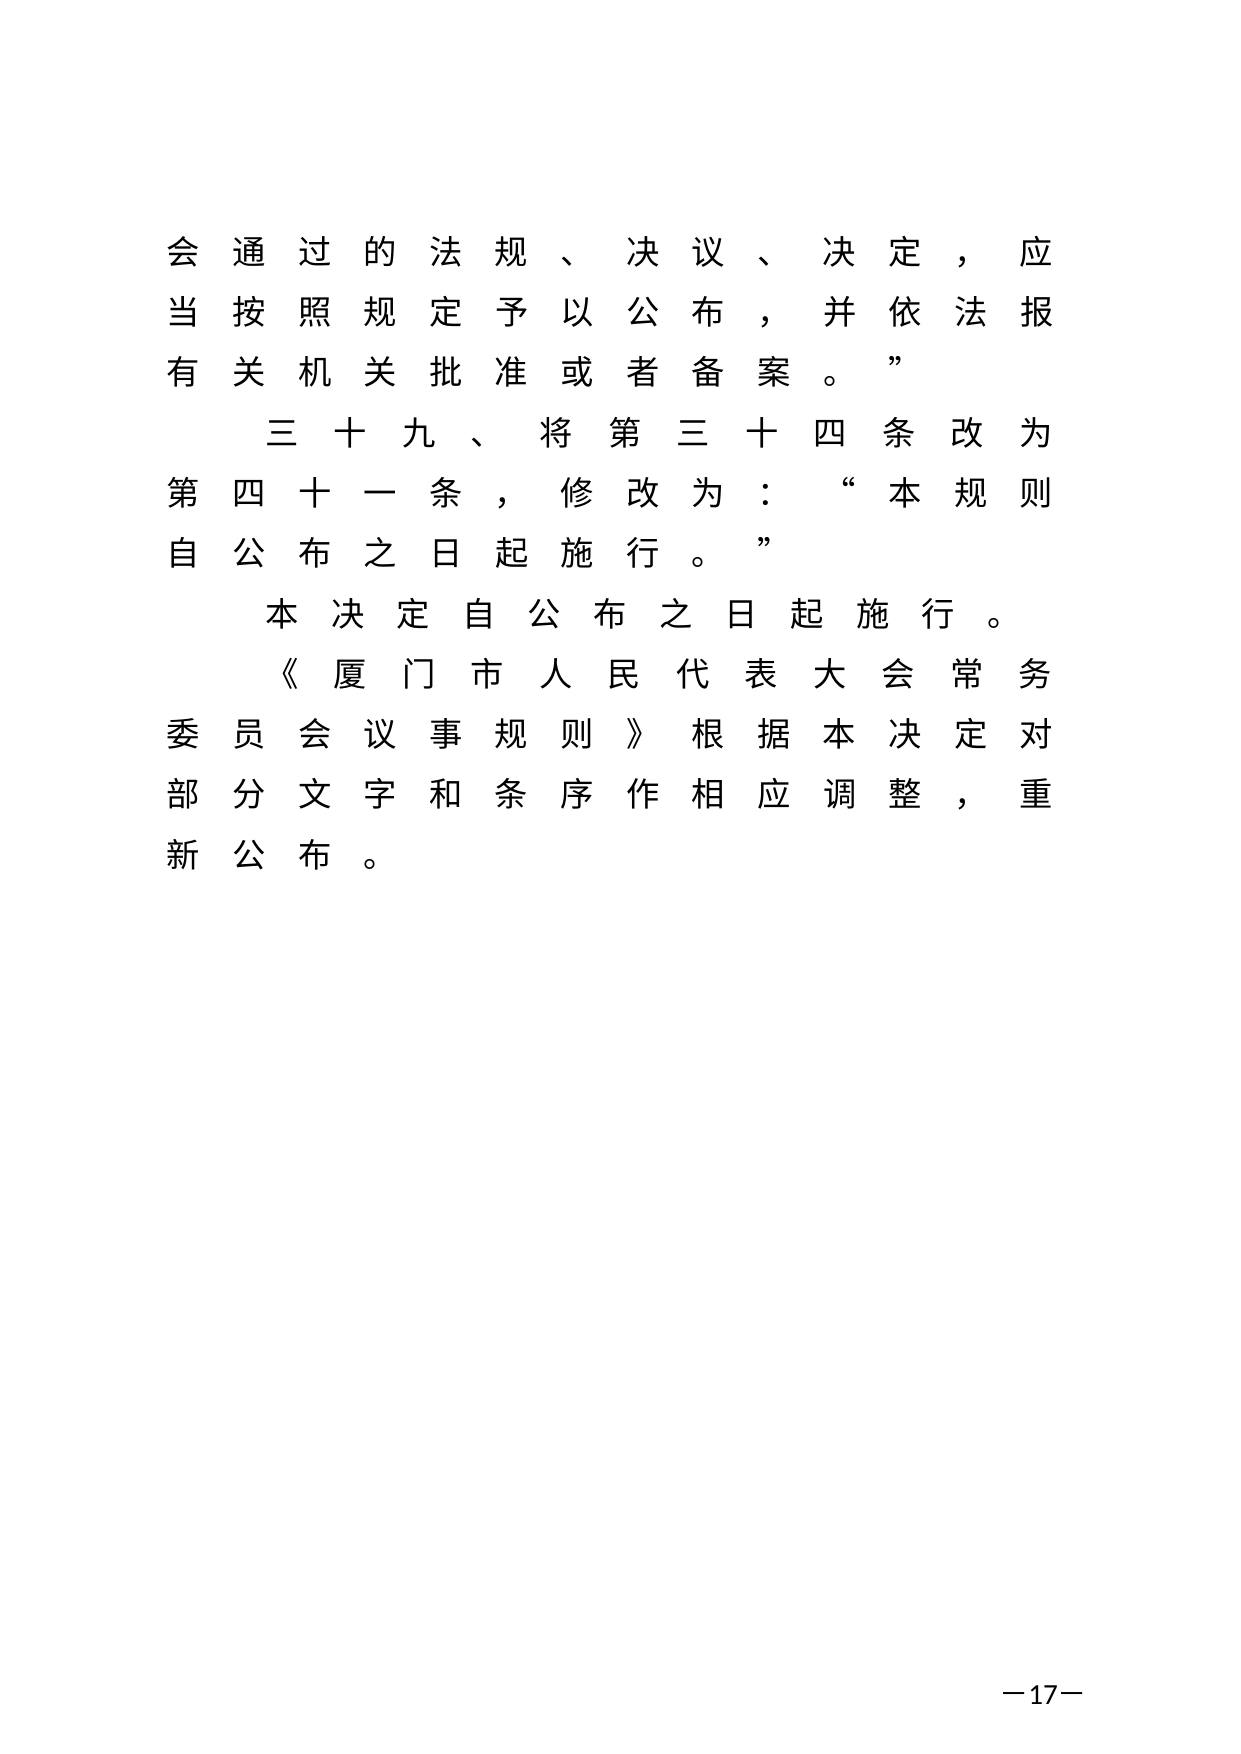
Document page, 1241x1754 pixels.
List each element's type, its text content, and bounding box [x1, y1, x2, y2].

text 本决定自公布之日起施行。 [167, 581, 1085, 642]
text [167, 219, 1085, 400]
text 三十九、将第三十四条改为第四十一条，修改为：“本规则自公布之日起施行。” [167, 400, 1085, 581]
text 《厦门市人民代表大会常务委员会议事规则》根据本决定对部分文字和条序作相应调整，重新公布。 [167, 642, 1085, 883]
